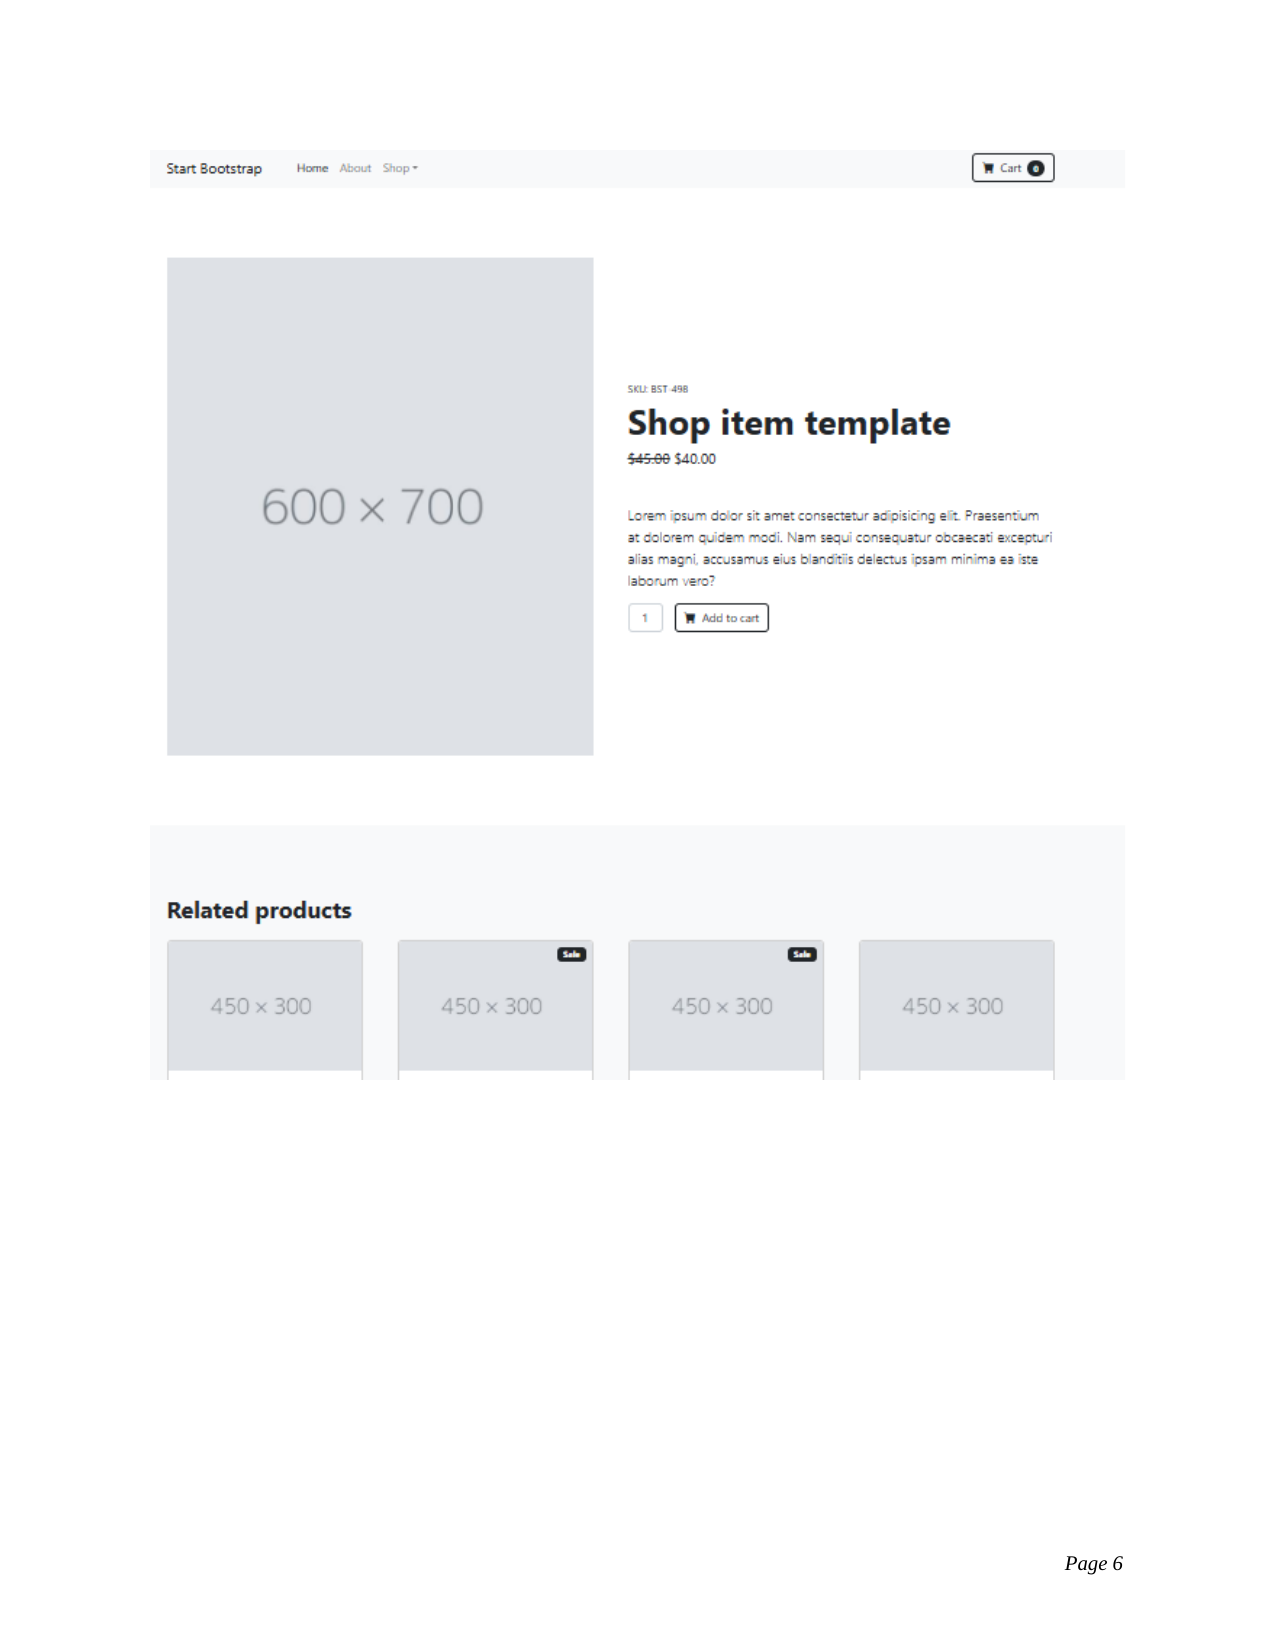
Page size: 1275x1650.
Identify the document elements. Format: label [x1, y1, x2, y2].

picture [150, 150, 1125, 1080]
